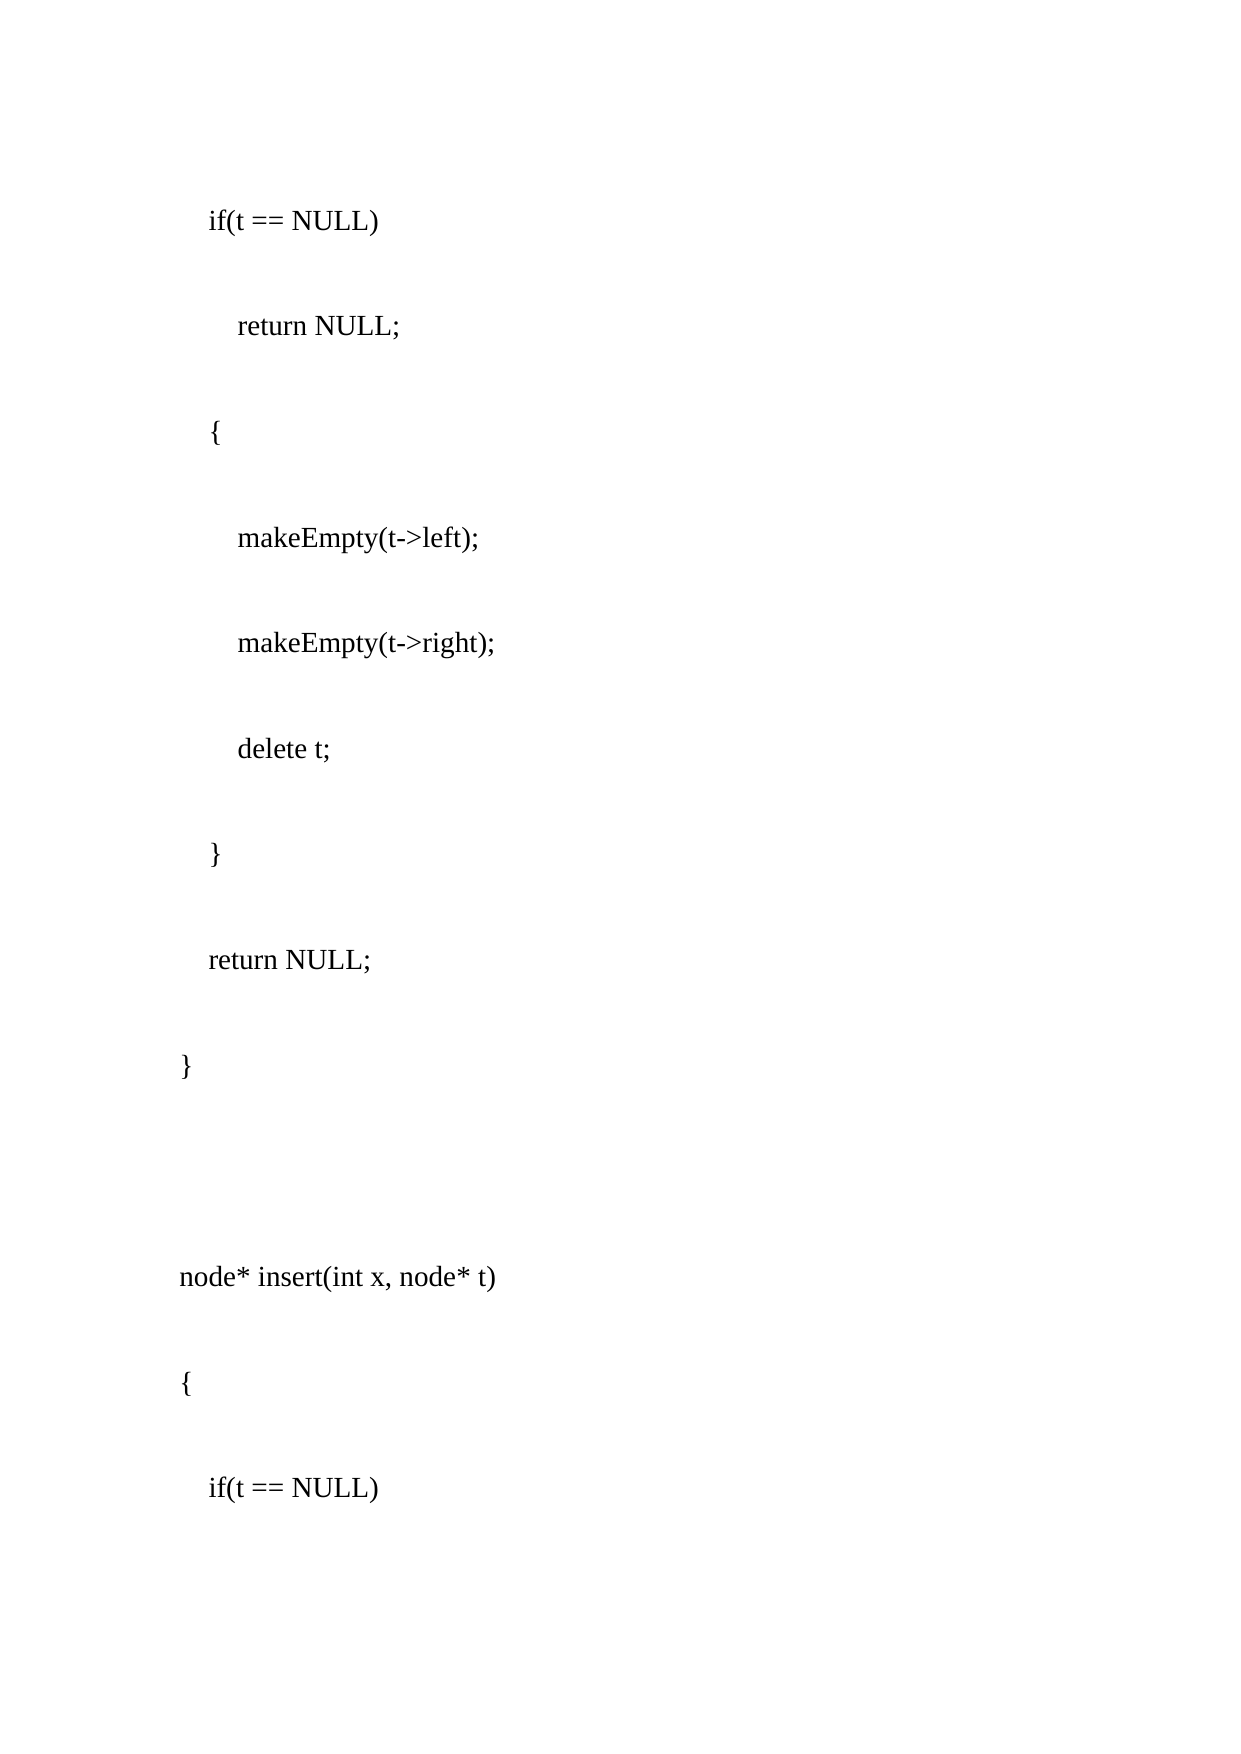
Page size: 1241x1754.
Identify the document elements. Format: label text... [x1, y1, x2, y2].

text if(t == NULL) [150, 203, 1090, 236]
text makeEmpty(t->right); [150, 625, 1090, 659]
text if(t == NULL) [150, 1470, 1090, 1504]
text node* insert(int x, node* t) [150, 1259, 1090, 1293]
text } [150, 837, 1090, 870]
text { [150, 1365, 1090, 1398]
text delete t; [150, 731, 1090, 764]
text return NULL; [150, 942, 1090, 976]
text makeEmpty(t->left); [150, 520, 1090, 553]
text } [150, 1048, 1090, 1081]
text return NULL; [150, 308, 1090, 342]
text { [150, 414, 1090, 448]
